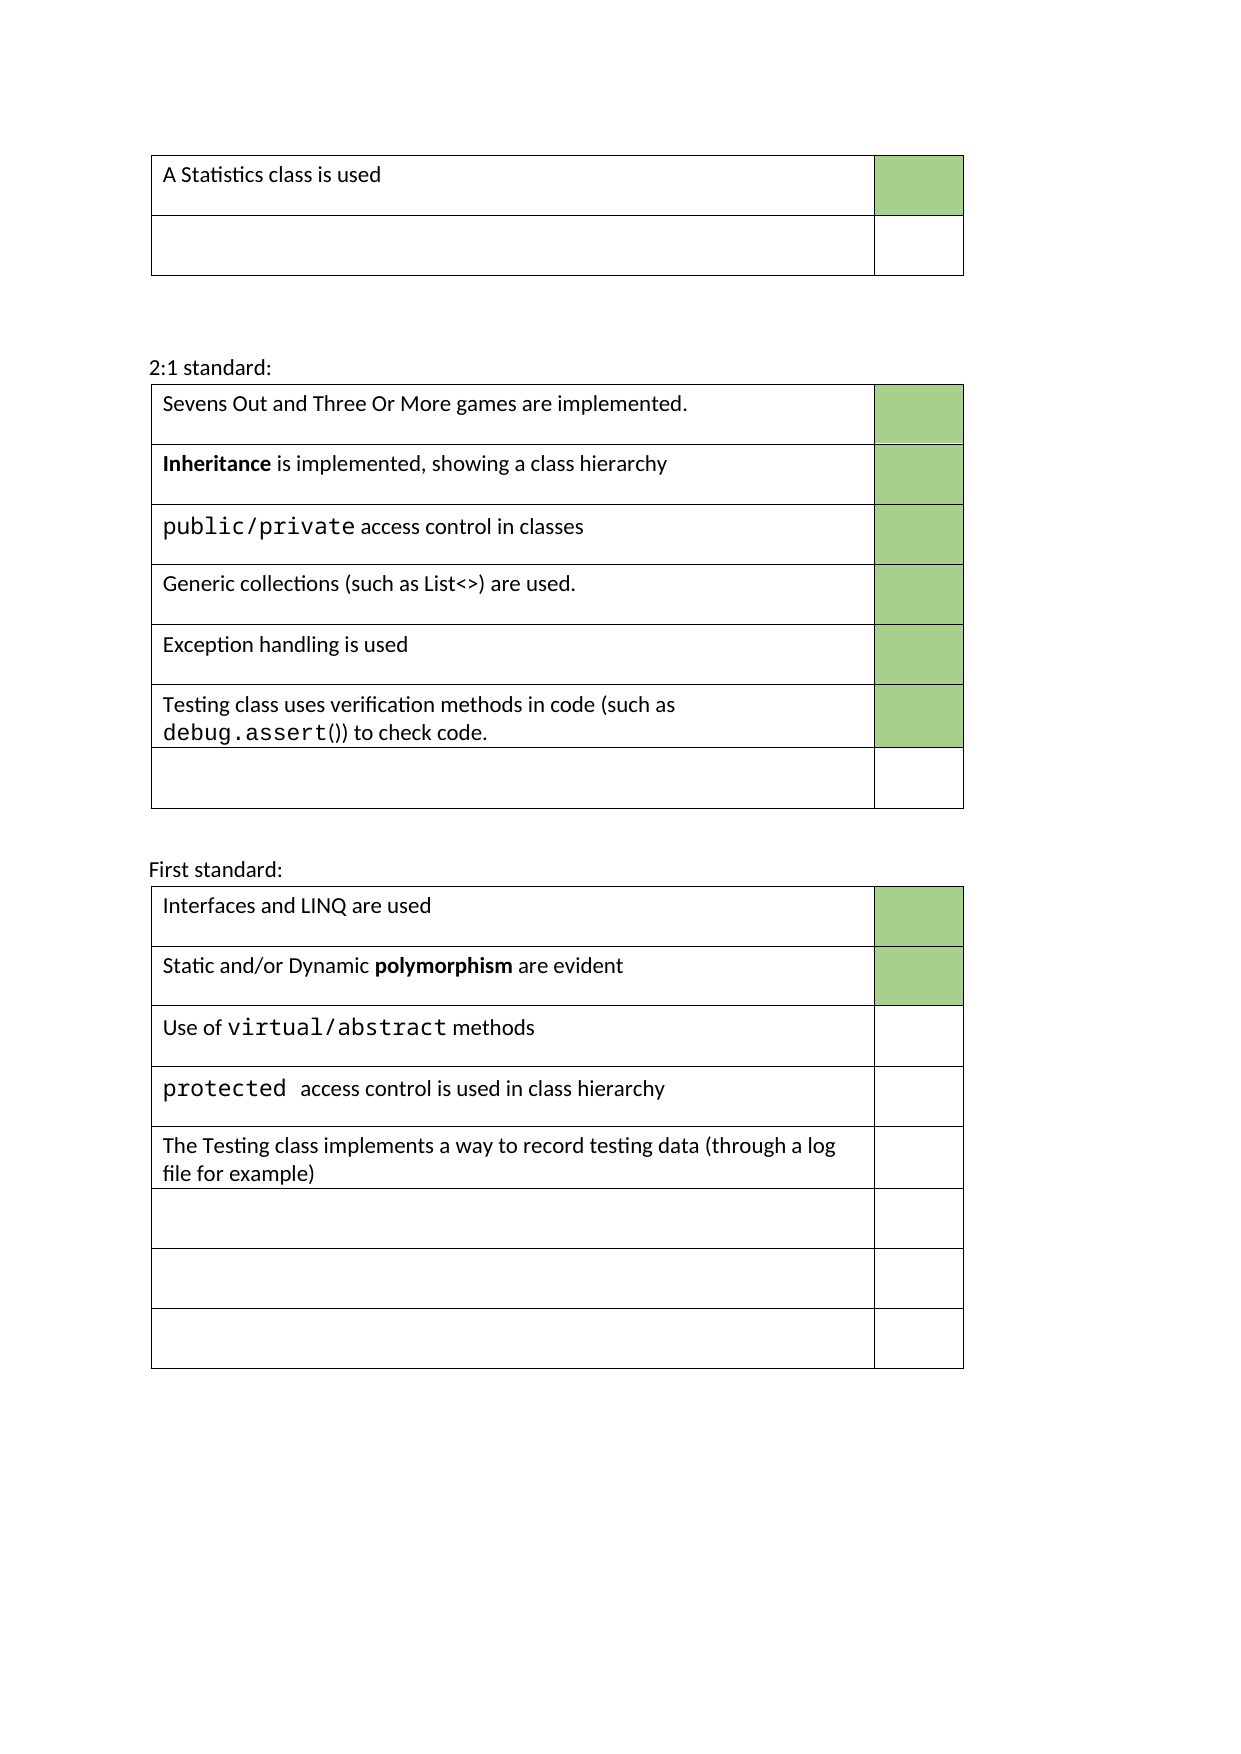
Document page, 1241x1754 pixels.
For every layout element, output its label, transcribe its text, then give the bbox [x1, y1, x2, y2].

table_cell [875, 685, 963, 747]
table_cell [875, 947, 963, 1005]
table_header [875, 385, 963, 443]
table_header Interfaces and LINQ are used [152, 887, 874, 946]
table_cell [875, 1309, 963, 1368]
table_cell [875, 445, 963, 504]
table_cell [152, 1309, 874, 1368]
table_header Sevens Out and Three Or More games are implemented. [152, 385, 874, 443]
table_cell Exception handling is used [152, 625, 874, 684]
text 2:1 standard: [148, 353, 1079, 381]
table_cell The Testing class implements a way to record testing data (through a log file for example) [152, 1127, 874, 1188]
table_header [875, 887, 963, 946]
table_cell [875, 505, 963, 564]
table_cell Use of virtual/abstract methods [152, 1006, 874, 1066]
table_cell public/private access control in classes [152, 505, 874, 564]
table_cell [875, 565, 963, 624]
table_cell [875, 156, 963, 215]
table_cell A Statistics class is used [152, 156, 874, 215]
table_cell [875, 1249, 963, 1307]
table_cell [152, 748, 874, 807]
table_cell Inheritance is implemented, showing a class hierarchy [152, 445, 874, 504]
table_cell Generic collections (such as List<>) are used. [152, 565, 874, 624]
table_cell [875, 1067, 963, 1126]
table_cell [875, 1189, 963, 1247]
table_cell protected access control is used in class hierarchy [152, 1067, 874, 1126]
table_cell Testing class uses verification methods in code (such as debug.assert()) to check code. [152, 685, 874, 747]
table_cell [875, 216, 963, 275]
table_cell [875, 1006, 963, 1066]
table_cell Static and/or Dynamic polymorphism are evident [152, 947, 874, 1005]
table_cell [875, 625, 963, 684]
table_cell [152, 1189, 874, 1247]
table_cell [152, 216, 874, 275]
text First standard: [148, 855, 1079, 883]
table_cell [152, 1249, 874, 1307]
table_cell [875, 748, 963, 807]
table_cell [875, 1127, 963, 1188]
